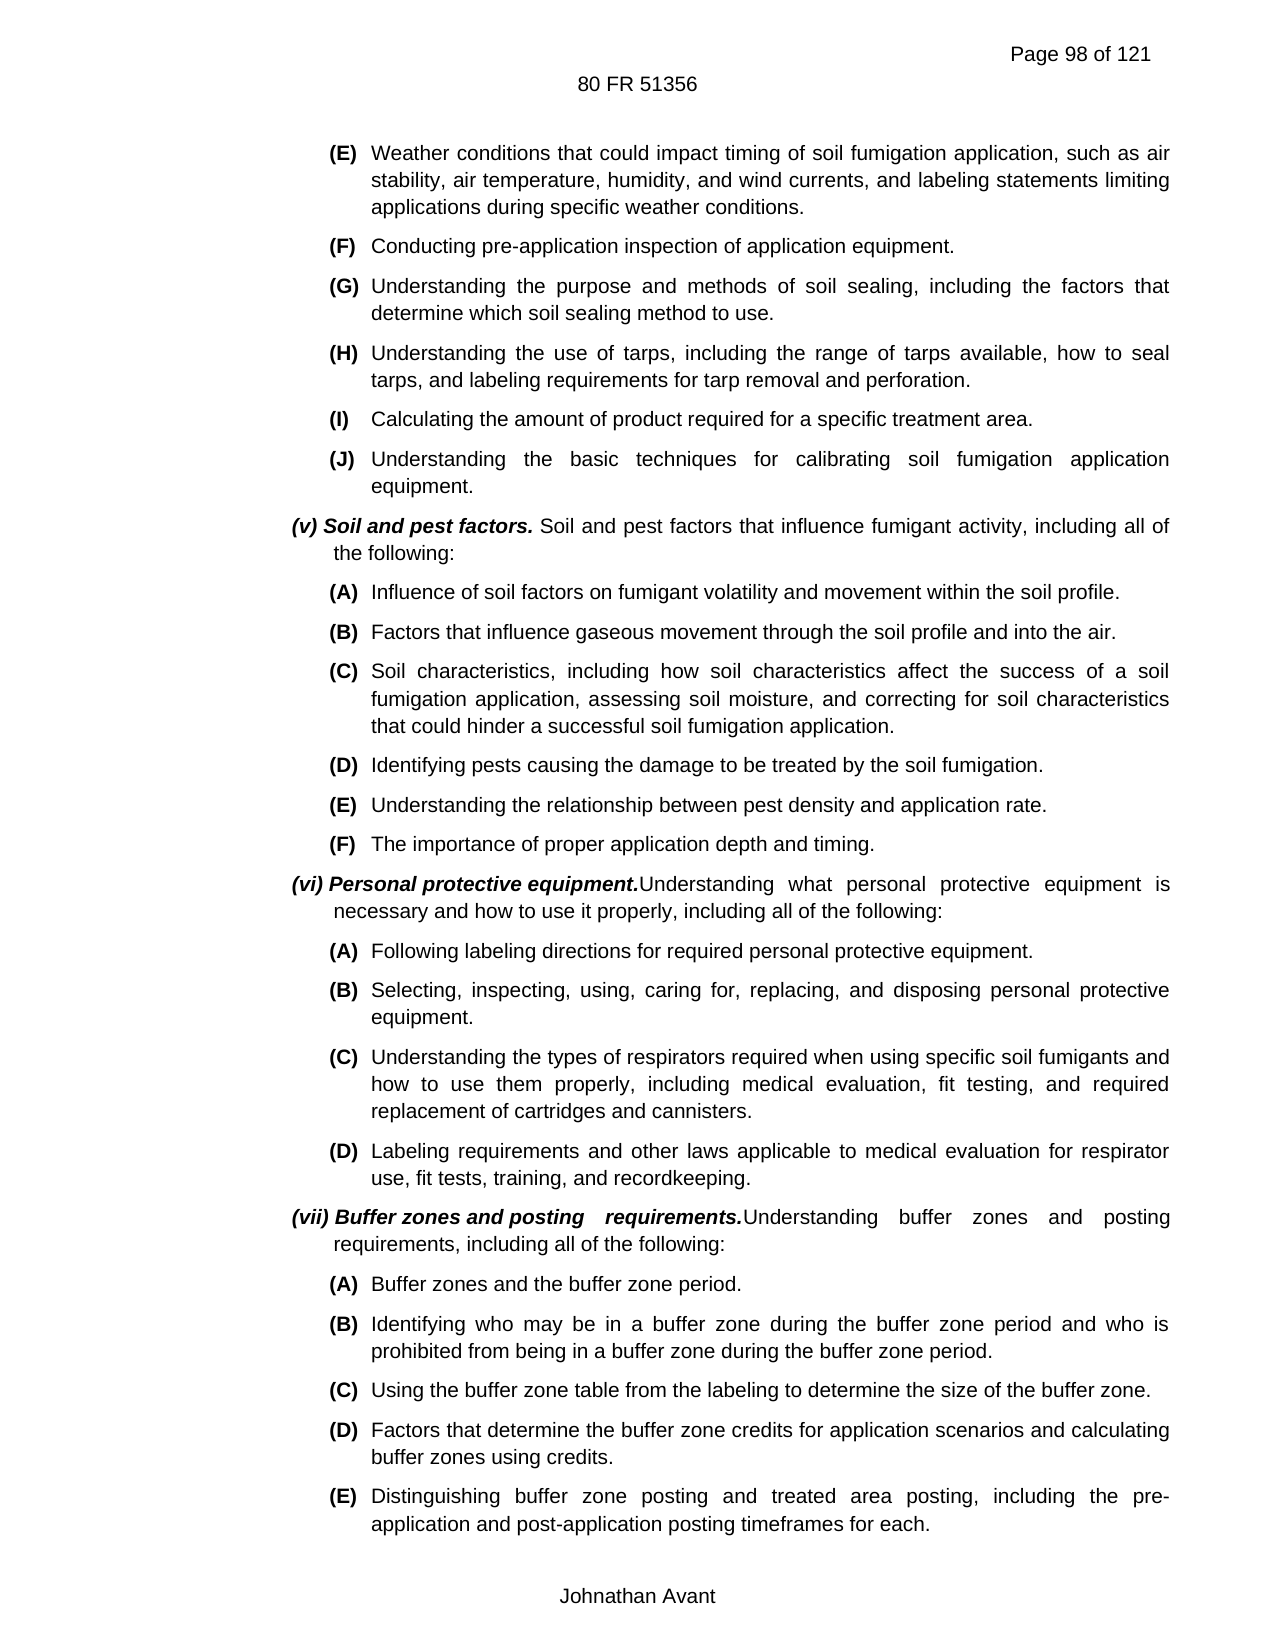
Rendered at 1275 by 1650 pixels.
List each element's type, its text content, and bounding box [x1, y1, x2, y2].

list Soil characteristics, including how soil characteristics affect the success of a soil fumigation application, assessing soil moisture, and correcting for soil characteristics that could hinder a successful soil fumigation application. [329, 656, 1171, 737]
list Buffer zones and the buffer zone period. [329, 1269, 1171, 1296]
list Calculating the amount of product required for a specific treatment area. [329, 404, 1171, 431]
list Following labeling directions for required personal protective equipment. [329, 935, 1171, 962]
list requirements.Understanding buffer zones and posting requirements, including all of the following: [292, 1202, 1171, 1256]
list Factors that determine the buffer zone credits for application scenarios and calculating buffer zones using credits. [329, 1414, 1171, 1469]
list Selecting, inspecting, using, caring for, replacing, and disposing personal protective equipment. [329, 975, 1171, 1029]
list Identifying who may be in a buffer zone during the buffer zone period and who is prohibited from being in a buffer zone during the buffer zone period. [329, 1308, 1171, 1362]
list Distinguishing buffer zone posting and treated area posting, including the pre-application and post-application posting timeframes for each. [329, 1481, 1171, 1535]
list Understanding the purpose and methods of soil sealing, including the factors that determine which soil sealing method to use. [329, 271, 1171, 325]
list Weather conditions that could impact timing of soil fumigation application, such as air stability, air temperature, humidity, and wind currents, and labeling statements limiting applications during specific weather conditions. [329, 137, 1171, 219]
list Understanding the types of respirators required when using specific soil fumigants and how to use them properly, including medical evaluation, fit testing, and required replacement of cartridges and cannisters. [329, 1042, 1171, 1123]
list Conducting pre-application inspection of application equipment. [329, 231, 1171, 258]
list The importance of proper application depth and timing. [329, 829, 1171, 856]
list ment.Understanding what personal protective equipment is necessary and how to use it properly, including all of the following: [292, 869, 1171, 923]
list Using the buffer zone table from the labeling to determine the size of the buffer zone. [329, 1375, 1171, 1402]
list Influence of soil factors on fumigant volatility and movement within the soil profile. [329, 577, 1171, 604]
list Factors that influence gaseous movement through the soil profile and into the air. [329, 617, 1171, 644]
list Understanding the basic techniques for calibrating soil fumigation application equipment. [329, 444, 1171, 498]
list Identifying pests causing the damage to be treated by the soil fumigation. [329, 750, 1171, 777]
list Understanding the relationship between pest density and application rate. [329, 789, 1171, 817]
list Understanding the use of tarps, including the range of tarps available, how to seal tarps, and labeling requirements for tarp removal and perforation. [329, 337, 1171, 392]
list Soil and pest factors that influence fumigant activity, including all of the following: [292, 510, 1171, 564]
list Labeling requirements and other laws applicable to medical evaluation for respirator use, fit tests, training, and recordkeeping. [329, 1135, 1171, 1189]
